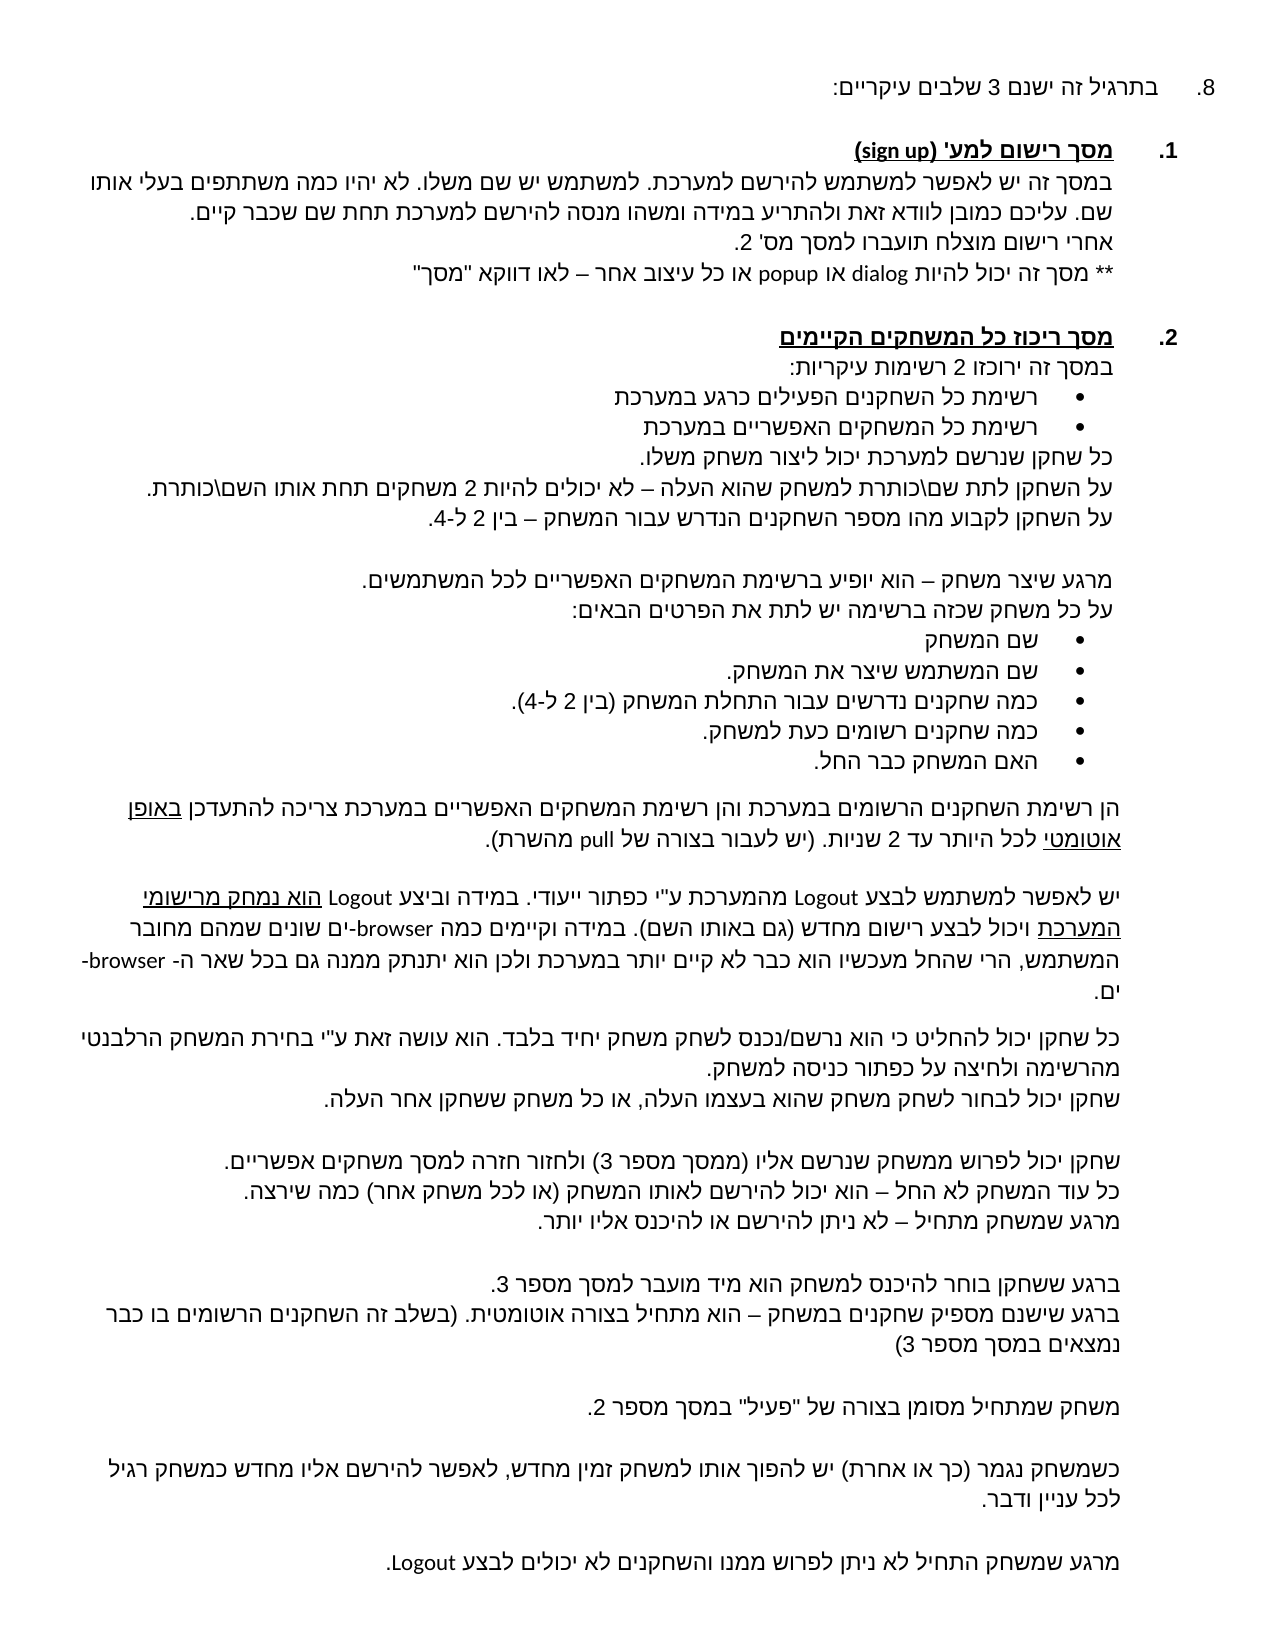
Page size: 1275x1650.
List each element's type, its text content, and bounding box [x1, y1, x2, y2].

list במסך זה יש לאפשר למשתמש להירשם למערכת. למשתמש יש שם משלו. לא יהיו כמה משתתפים בעלי אותו שם. עליכם כמובן לוודא זאת ולהתריע במידה ומשהו מנסה להירשם למערכת תחת שם שכבר קיים. [74, 168, 1113, 225]
list על השחקן לקבוע מהו מספר השחקנים הנדרש עבור המשחק – בין 2 ל-4. [74, 505, 1113, 531]
list אחרי רישום מוצלח תועברו למסך מס' 2. [74, 229, 1113, 255]
list במסך זה ירוכזו 2 רשימות עיקריות: [74, 354, 1113, 380]
list רשימת כל המשחקים האפשריים במערכת [74, 414, 1076, 440]
list בתרגיל זה ישנם 3 שלבים עיקריים: [74, 74, 1196, 100]
list על כל משחק שכזה ברשימה יש לתת את הפרטים הבאים: [74, 597, 1113, 624]
text ברגע ששחקן בוחר להיכנס למשחק הוא מיד מועבר למסך מספר 3. [74, 1271, 1121, 1297]
list מסך ריכוז כל המשחקים הקיימים [74, 323, 1158, 350]
list כמה שחקנים רשומים כעת למשחק. [74, 718, 1076, 744]
list על השחקן לתת שם\כותרת למשחק שהוא העלה – לא יכולים להיות 2 משחקים תחת אותו השם\כותרת. [74, 474, 1113, 501]
list שם המשתמש שיצר את המשחק. [74, 658, 1076, 684]
text מרגע שמשחק התחיל לא ניתן לפרוש ממנו והשחקנים לא יכולים לבצע Logout. [74, 1548, 1121, 1577]
text משחק שמתחיל מסומן בצורה של "פעיל" במסך מספר 2. [74, 1393, 1121, 1420]
text שחקן יכול לפרוש ממשחק שנרשם אליו (ממסך מספר 3) ולחזור חזרה למסך משחקים אפשריים. [74, 1148, 1121, 1174]
list מרגע שיצר משחק – הוא יופיע ברשימת המשחקים האפשריים לכל המשתמשים. [74, 567, 1113, 593]
text מרגע שמשחק מתחיל – לא ניתן להירשם או להיכנס אליו יותר. [74, 1208, 1121, 1235]
text יש לאפשר למשתמש לבצע Logout מהמערכת ע"י כפתור ייעודי. במידה וביצע Logout הוא נמחק מרישומי המערכת ויכול לבצע רישום מחדש (גם באותו השם). במידה וקיימים כמה browser-ים שונים שמהם מחובר המשתמש, הרי שהחל מעכשיו הוא כבר לא קיים יותר במערכת ולכן הוא יתנתק ממנה גם בכל שאר ה- browser-ים. [74, 883, 1121, 1004]
text ברגע שישנם מספיק שחקנים במשחק – הוא מתחיל בצורה אוטומטית. (בשלב זה השחקנים הרשומים בו כבר נמצאים במסך מספר 3) [74, 1301, 1121, 1357]
list רשימת כל השחקנים הפעילים כרגע במערכת [74, 384, 1076, 410]
text כל שחקן יכול להחליט כי הוא נרשם/נכנס לשחק משחק יחיד בלבד. הוא עושה זאת ע"י בחירת המשחק הרלבנטי מהרשימה ולחיצה על כפתור כניסה למשחק. [74, 1025, 1121, 1082]
list האם המשחק כבר החל. [74, 748, 1076, 775]
text הן רשימת השחקנים הרשומים במערכת והן רשימת המשחקים האפשריים במערכת צריכה להתעדכן באופן אוטומטי לכל היותר עד 2 שניות. (יש לעבור בצורה של pull מהשרת). [74, 795, 1121, 853]
text כשמשחק נגמר (כך או אחרת) יש להפוך אותו למשחק זמין מחדש, לאפשר להירשם אליו מחדש כמשחק רגיל לכל עניין ודבר. [74, 1456, 1121, 1512]
list כמה שחקנים נדרשים עבור התחלת המשחק (בין 2 ל-4). [74, 688, 1076, 714]
list שם המשחק [74, 627, 1076, 654]
list מסך רישום למע' (sign up) [74, 136, 1158, 164]
text שחקן יכול לבחור לשחק משחק שהוא בעצמו העלה, או כל משחק ששחקן אחר העלה. [74, 1086, 1121, 1112]
list ** מסך זה יכול להיות dialog או popup או כל עיצוב אחר – לאו דווקא "מסך" [74, 259, 1113, 287]
list כל שחקן שנרשם למערכת יכול ליצור משחק משלו. [74, 444, 1113, 471]
text כל עוד המשחק לא החל – הוא יכול להירשם לאותו המשחק (או לכל משחק אחר) כמה שירצה. [74, 1178, 1121, 1204]
